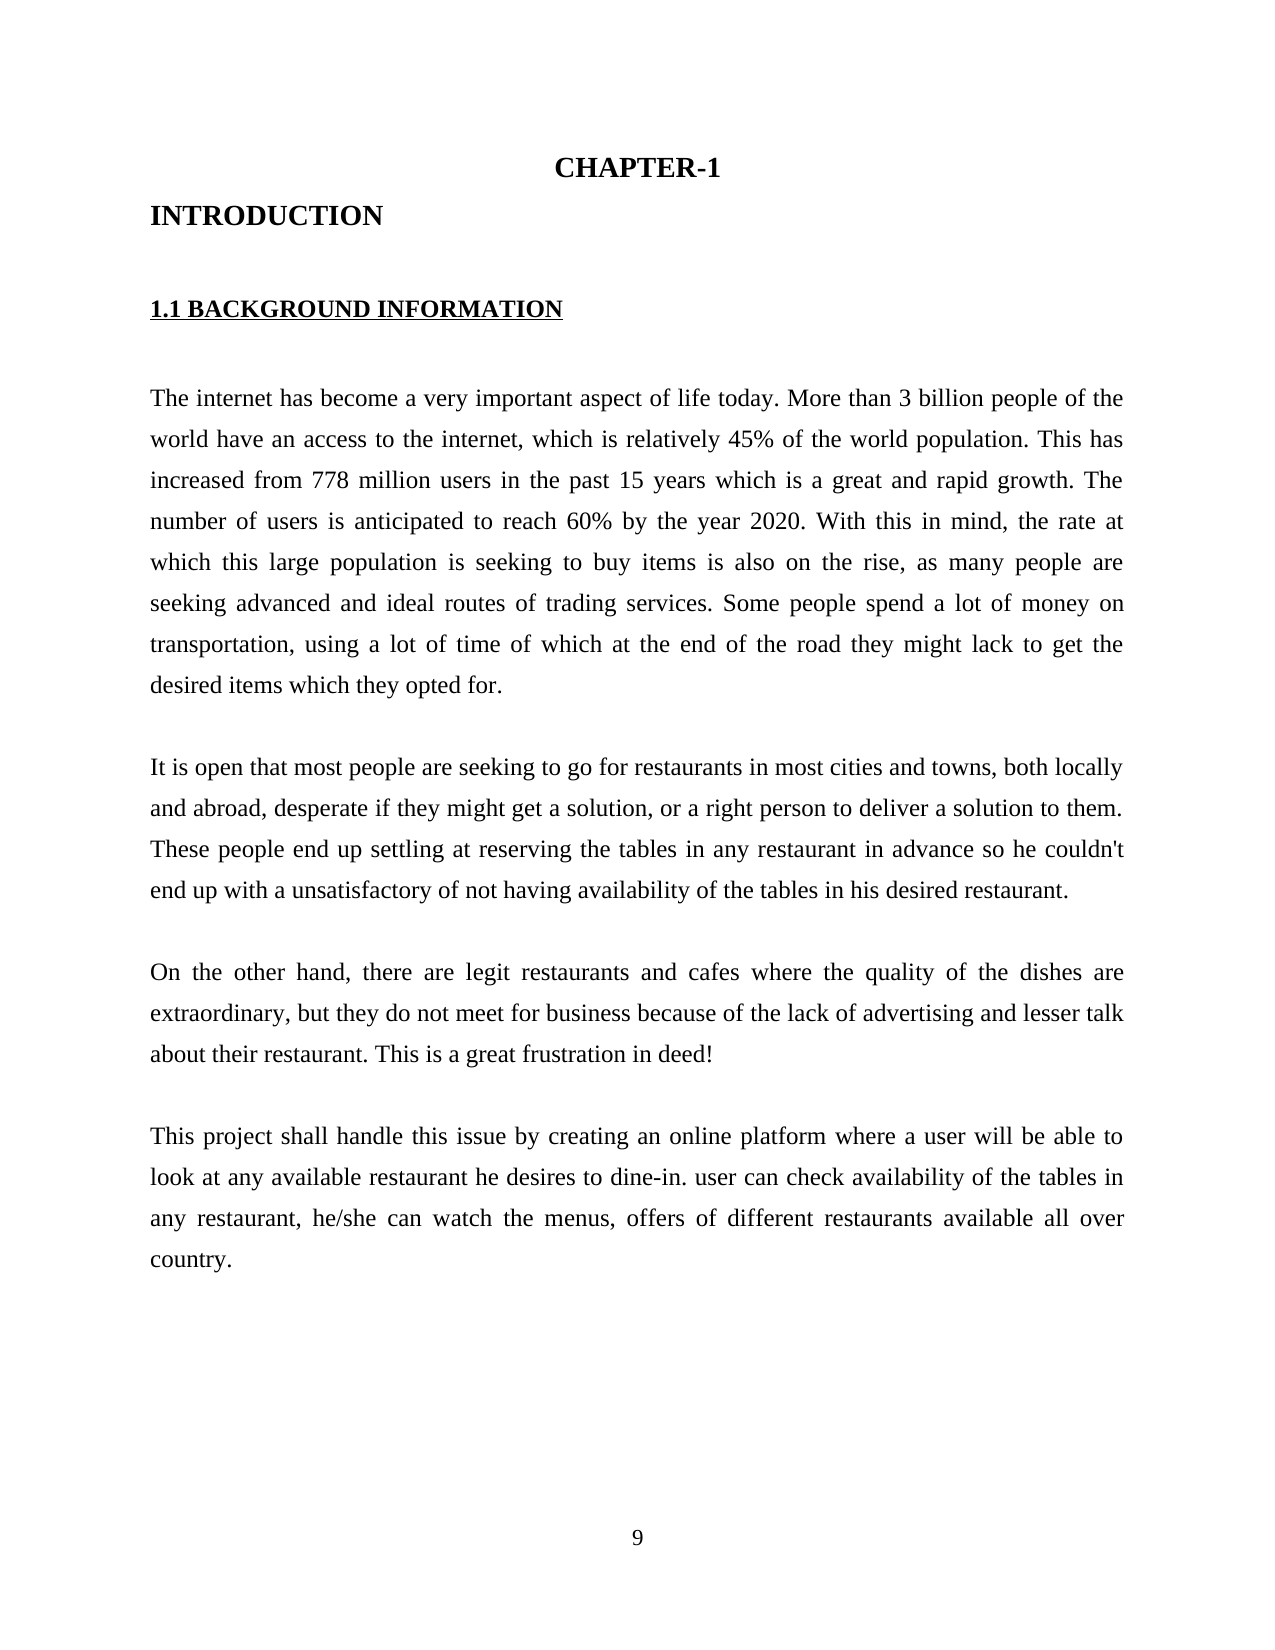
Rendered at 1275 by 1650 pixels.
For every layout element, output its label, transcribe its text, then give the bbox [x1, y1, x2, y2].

text INTRODUCTION [150, 198, 1125, 231]
text It is open that most people are seeking to go for restaurants in most cities and towns, both locally and abroad, desperate if they might get a solution, or a right person to deliver a solution to them. These people end up settling at reserving the tables in any restaurant in advance so he couldn't end up with a unsatisfactory of not having availability of the tables in his desired restaurant. [150, 752, 1125, 904]
text The internet has become a very important aspect of life today. More than 3 billion people of the world have an access to the internet, which is relatively 45% of the world population. This has increased from 778 million users in the past 15 years which is a great and rapid growth. The number of users is anticipated to reach 60% by the year 2020. With this in mind, the rate at which this large population is seeking to buy items is also on the rise, as many people are seeking advanced and ideal routes of trading services. Some people spend a lot of money on transportation, using a lot of time of which at the end of the road they might lack to get the desired items which they opted for. [150, 383, 1125, 699]
text On the other hand, there are legit restaurants and cafes where the quality of the dishes are extraordinary, but they do not meet for business because of the lack of advertising and lesser talk about their restaurant. This is a great frustration in deed! [150, 957, 1125, 1068]
text 1.1 BACKGROUND INFORMATION [150, 294, 1125, 322]
text This project shall handle this issue by creating an online platform where a user will be able to look at any available restaurant he desires to dine-in. user can check availability of the tables in any restaurant, he/she can watch the menus, offers of different restaurants available all over country. [150, 1121, 1125, 1273]
text CHAPTER-1 [150, 150, 1125, 183]
